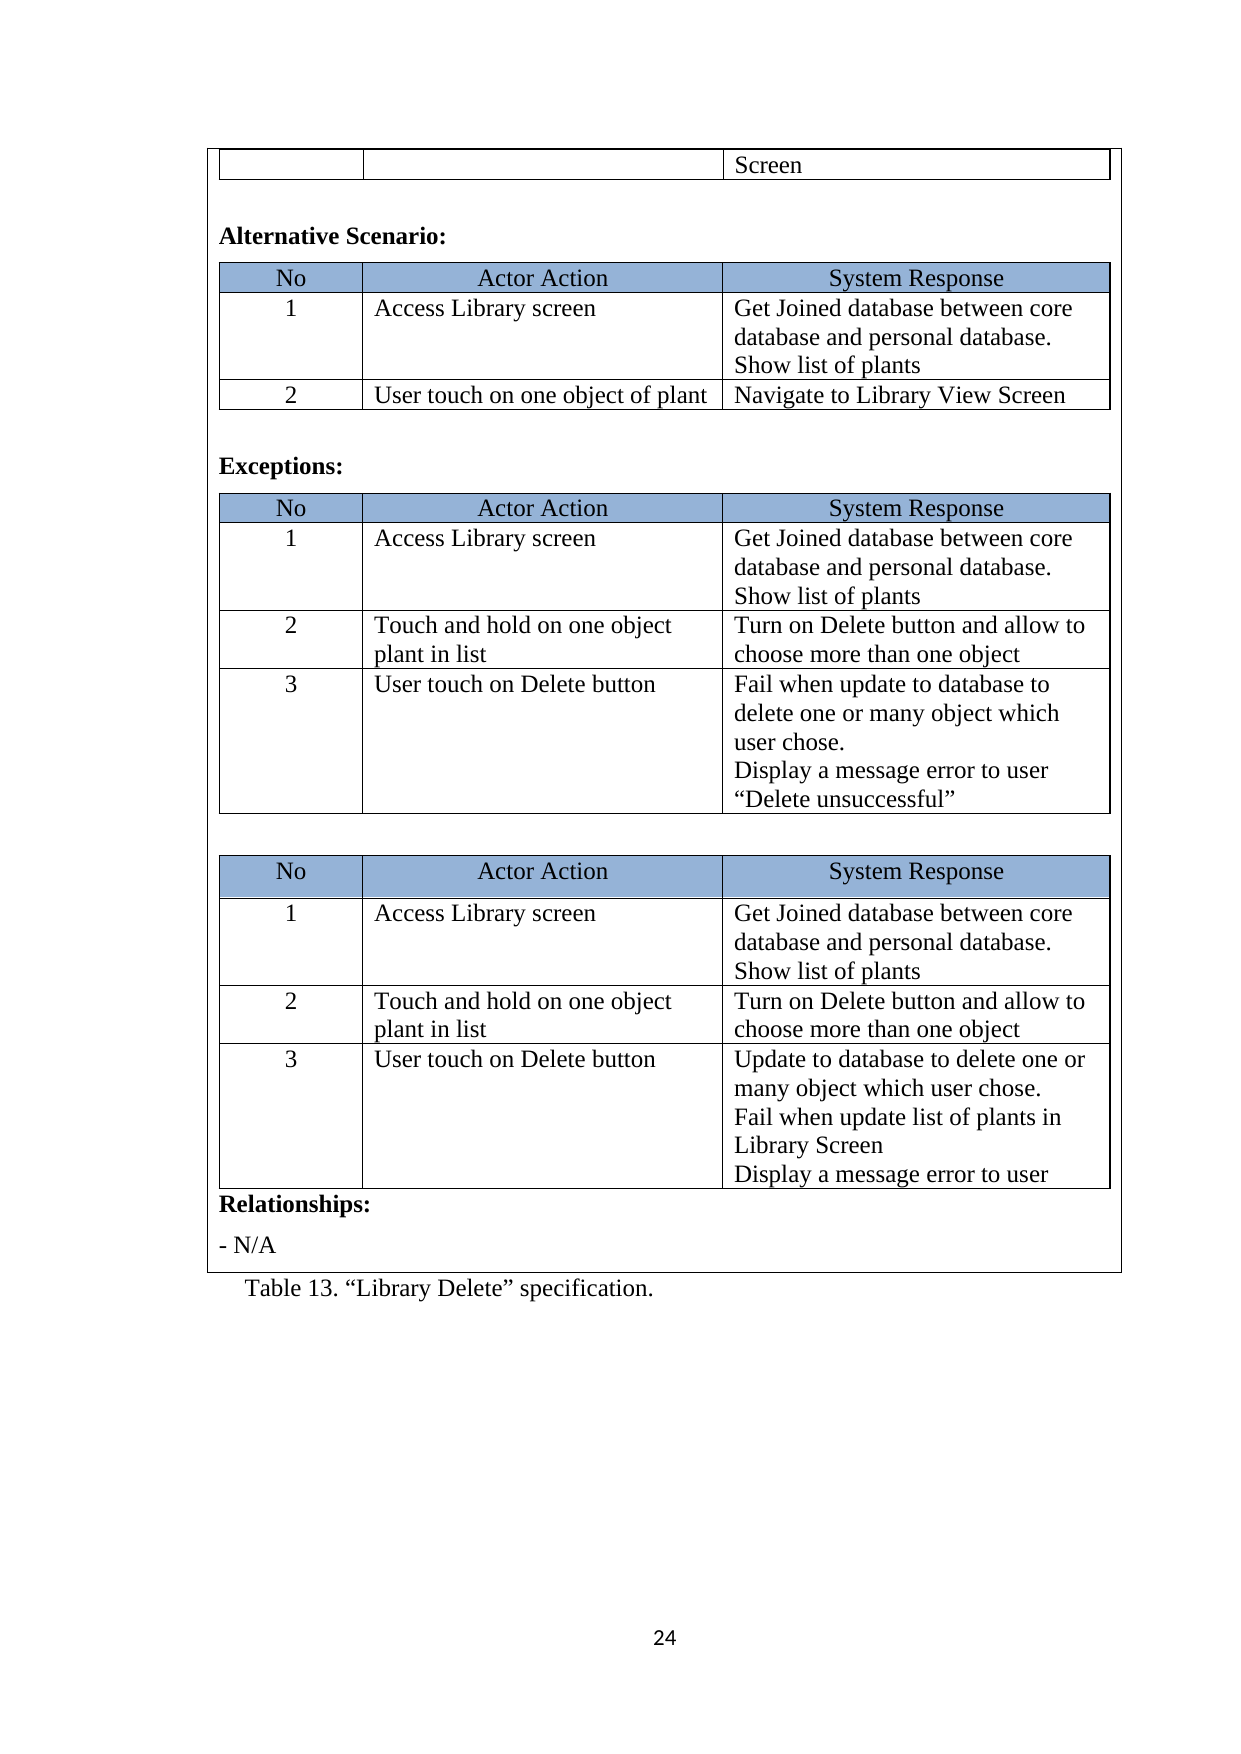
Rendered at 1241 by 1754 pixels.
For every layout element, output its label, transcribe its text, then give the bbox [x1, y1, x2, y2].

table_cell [208, 149, 1121, 1272]
text Table 13. “Library Delete” specification. [207, 1273, 1122, 1301]
